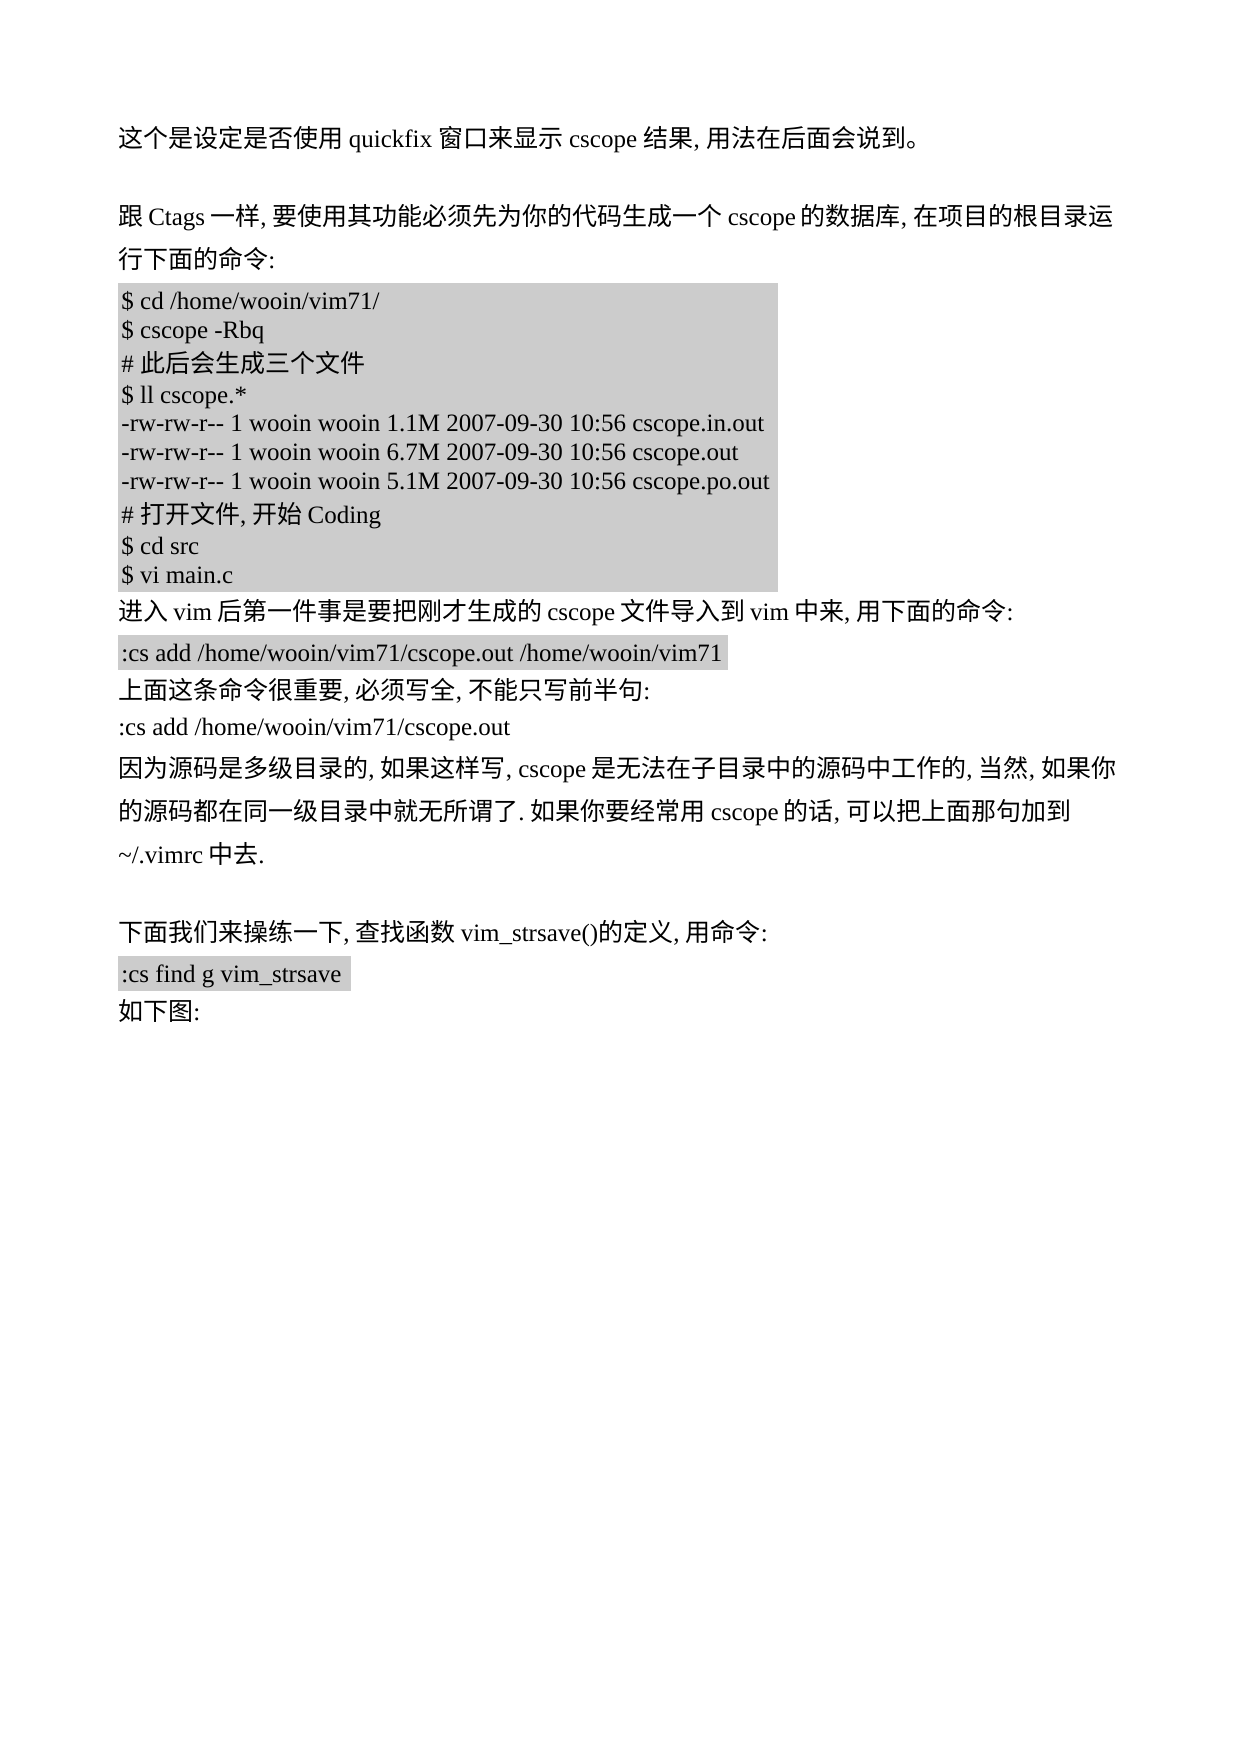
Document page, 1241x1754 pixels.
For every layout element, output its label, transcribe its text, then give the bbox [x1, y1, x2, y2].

text 上面这条命令很重要, 必须写全, 不能只写前半句: :cs add /home/wooin/vim71/cscope.out 因为源码是多级目录的, 如果这样写, cscope是无法在子目录中的源码中工作的, 当然, 如果你的源码都在同一级目录中就无所谓了. 如果你要经常用cscope的话, 可以把上面那句加到~/.vimrc中去. 下面我们来操练一下, 查找函数vim_strsave()的定义, 用命令: [118, 670, 1122, 949]
text 这个是设定是否使用 quickfix 窗口来显示 cscope 结果, 用法在后面会说到。 跟Ctags一样, 要使用其功能必须先为你的代码生成一个cscope的数据库, 在项目的根目录运行下面的命令: [118, 118, 1122, 276]
text 进入vim后第一件事是要把刚才生成的cscope文件导入到vim中来, 用下面的命令: [118, 592, 1122, 628]
text 如下图: (--- 图8 ---) 按下回车后会自动跳转到vim_strsave()的定义处. 此时你肯定会说Ctags也可以做到这个呀, 那么下面说的这个Ctags就无法做到了, 我想查找vim_strsave()到底在那些地方被调用过了, 用命令: [118, 991, 1122, 1027]
table_header $ cd /home/wooin/vim71/ $ cscope -Rbq # 此后会生成三个文件 $ ll cscope.* -rw-rw-r-- 1 wooin wooin 1.1M 2007-09-30 10:56 cscope.in.out -rw-rw-r-- 1 wooin wooin 6.7M 2007-09-30 10:56 cscope.out -rw-rw-r-- 1 wooin wooin 5.1M 2007-09-30 10:56 cscope.po.out # 打开文件, 开始Coding $ cd src $ vi main.c [118, 283, 778, 592]
table_header :cs find g vim_strsave [118, 956, 351, 991]
table_header :cs add /home/wooin/vim71/cscope.out /home/wooin/vim71 [118, 635, 728, 670]
